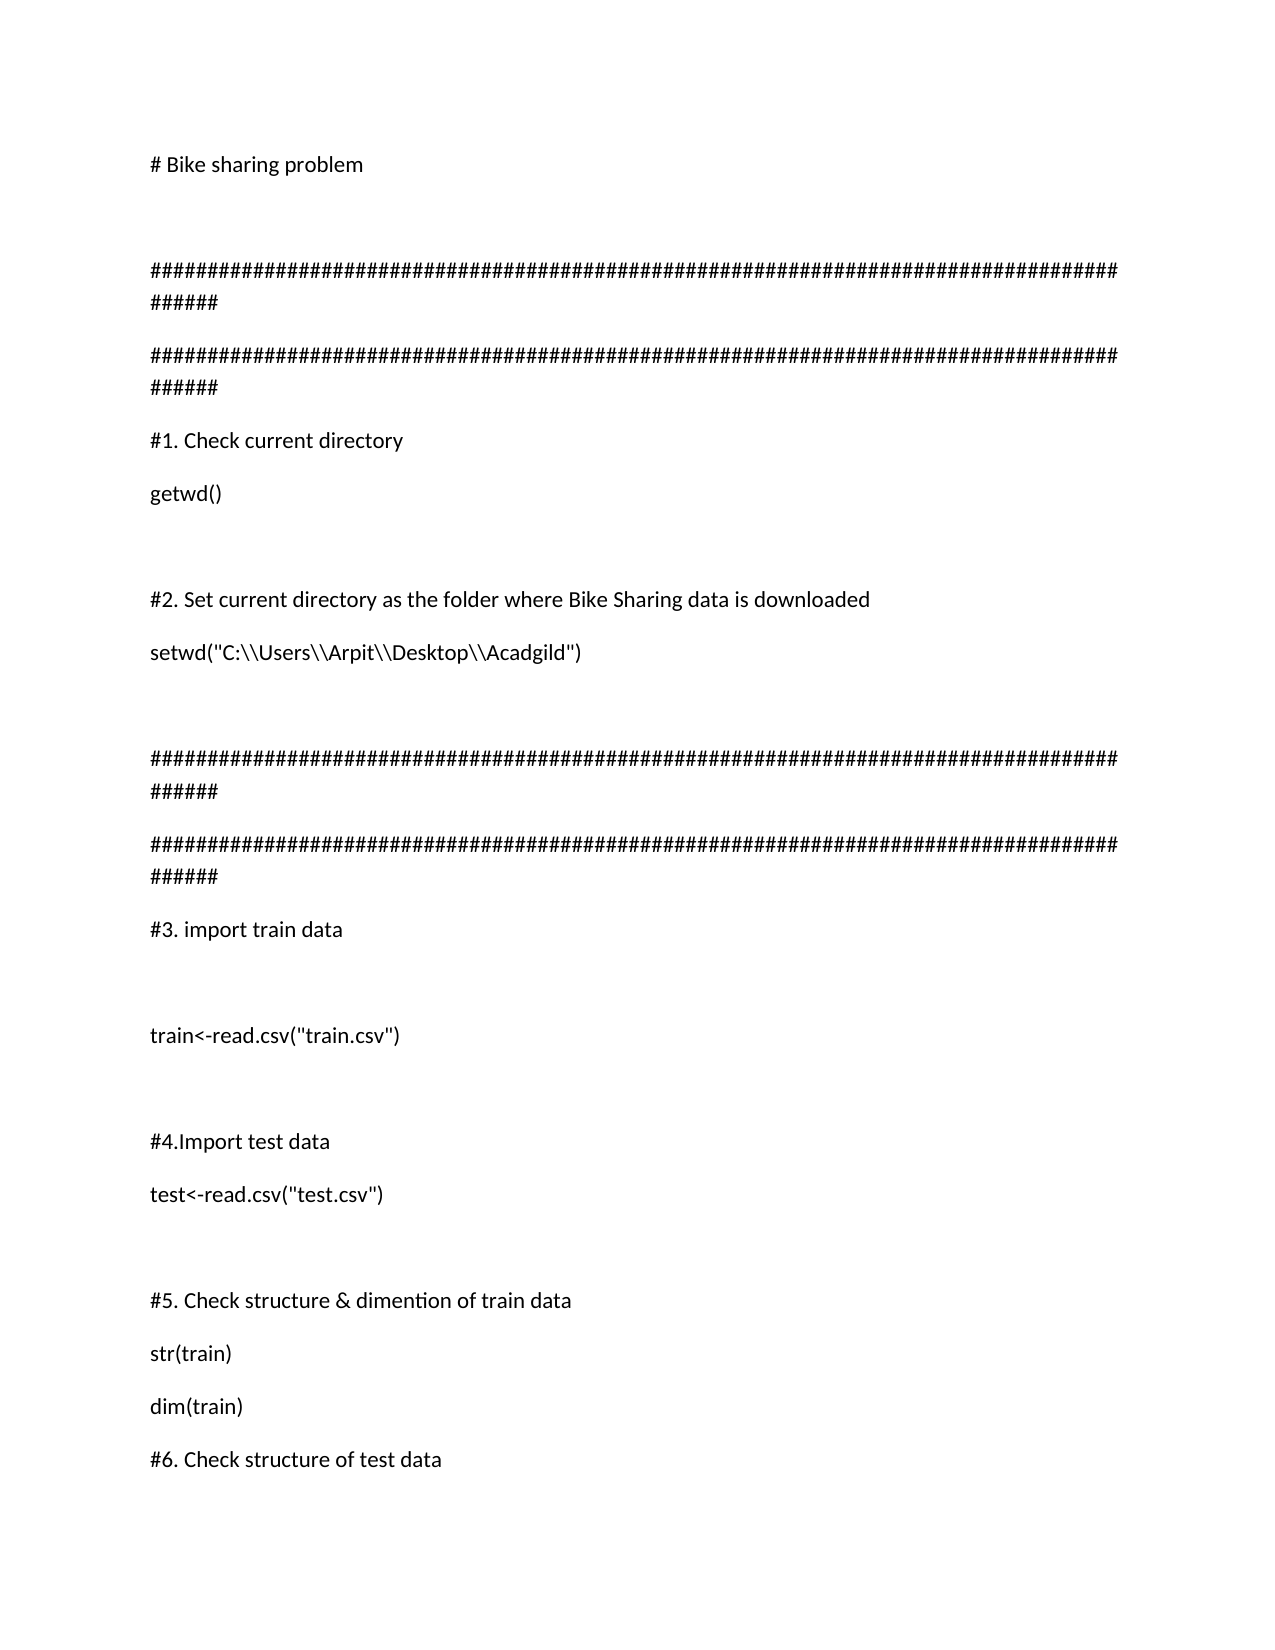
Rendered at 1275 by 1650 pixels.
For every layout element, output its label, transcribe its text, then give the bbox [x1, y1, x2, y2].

text ########################################################################################### [150, 256, 1125, 316]
text getwd() [150, 479, 1125, 507]
text dim(train) [150, 1392, 1125, 1420]
text #1. Check current directory [150, 426, 1125, 454]
text ########################################################################################### [150, 341, 1125, 401]
text train<-read.csv("train.csv") [150, 1021, 1125, 1049]
text #6. Check structure of test data [150, 1445, 1125, 1473]
text #2. Set current directory as the folder where Bike Sharing data is downloaded [150, 586, 1125, 613]
text ########################################################################################### [150, 830, 1125, 890]
text str(train) [150, 1339, 1125, 1367]
text test<-read.csv("test.csv") [150, 1180, 1125, 1208]
text # Bike sharing problem [150, 150, 1125, 178]
text ########################################################################################### [150, 744, 1125, 805]
text #5. Check structure & dimention of train data [150, 1286, 1125, 1314]
text #4.Import test data [150, 1127, 1125, 1155]
text #3. import train data [150, 915, 1125, 943]
text setwd("C:\\Users\\Arpit\\Desktop\\Acadgild") [150, 638, 1125, 667]
